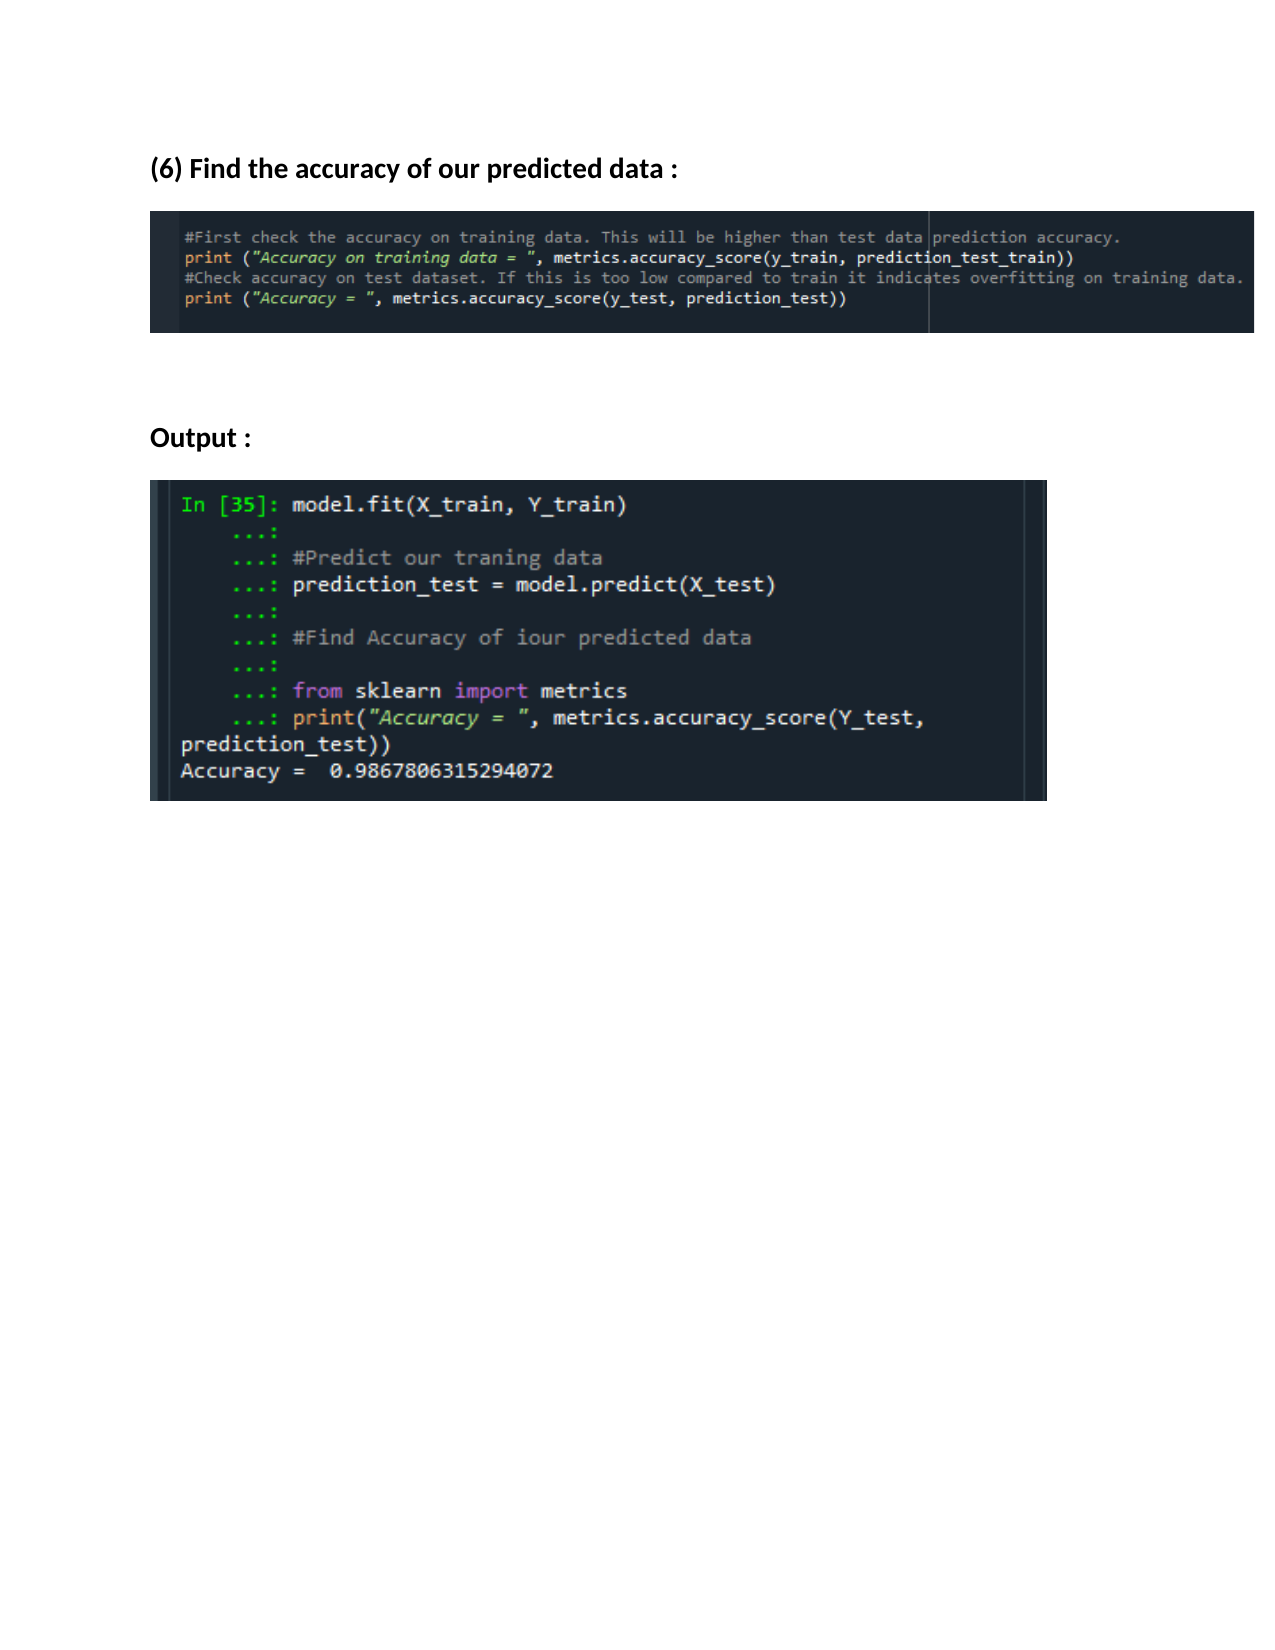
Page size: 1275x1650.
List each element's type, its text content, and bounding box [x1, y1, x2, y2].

picture [150, 211, 1255, 333]
picture [150, 480, 1047, 801]
text (6) Find the accuracy of our predicted data : [150, 150, 1125, 186]
text Output : [150, 419, 1125, 454]
